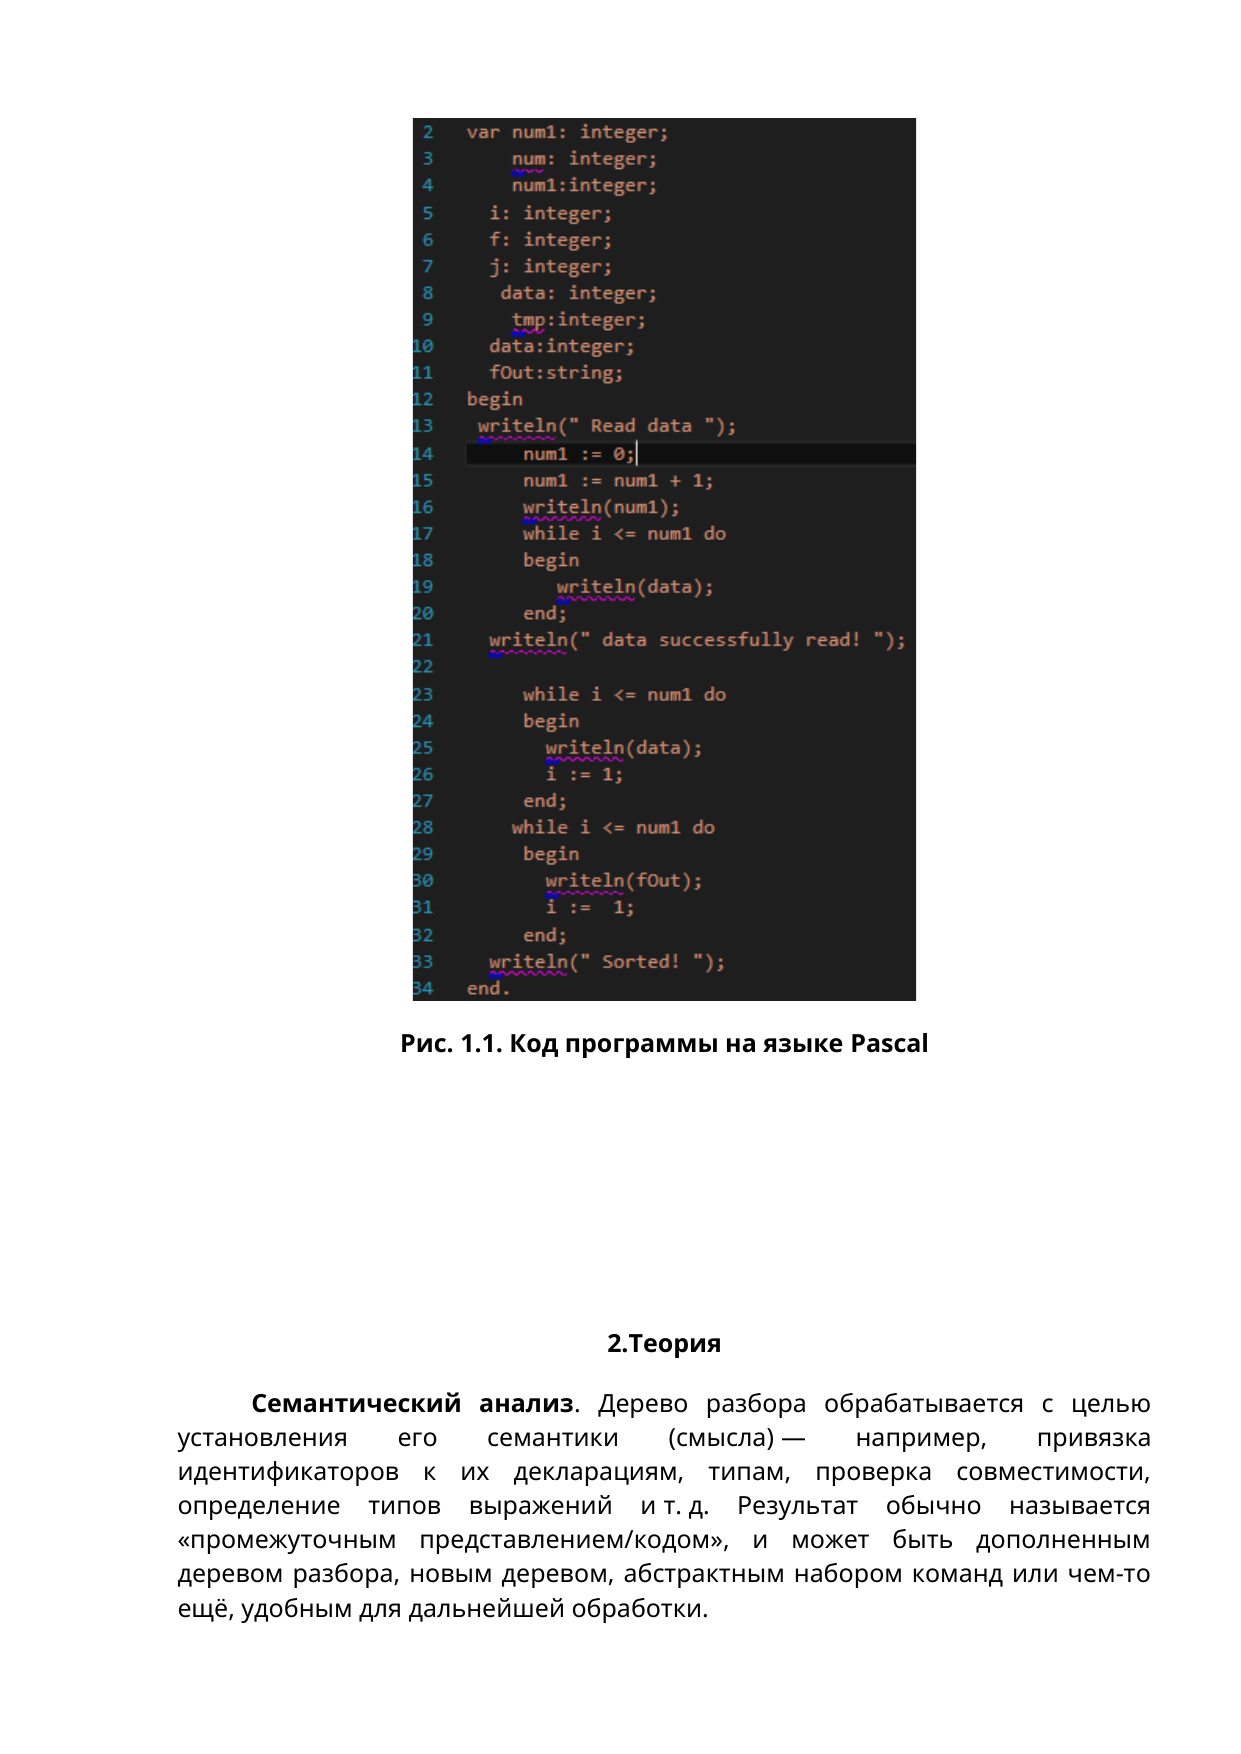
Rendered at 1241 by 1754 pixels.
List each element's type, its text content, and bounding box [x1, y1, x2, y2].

text 2.Теория [177, 1326, 1152, 1360]
text Рис. 1.1. Код программы на языке Pascal [177, 1026, 1152, 1060]
picture [412, 118, 917, 1001]
text Семантический анализ. Дерево разбора обрабатывается с целью установления его семантики (смысла) — например, привязка идентификаторов к их декларациям, типам, проверка совместимости, определение типов выражений и т. д. Результат обычно называется «промежуточным представлением/кодом», и может быть дополненным деревом разбора, новым деревом, абстрактным набором команд или чем-то ещё, удобным для дальнейшей обработки. [177, 1386, 1152, 1624]
